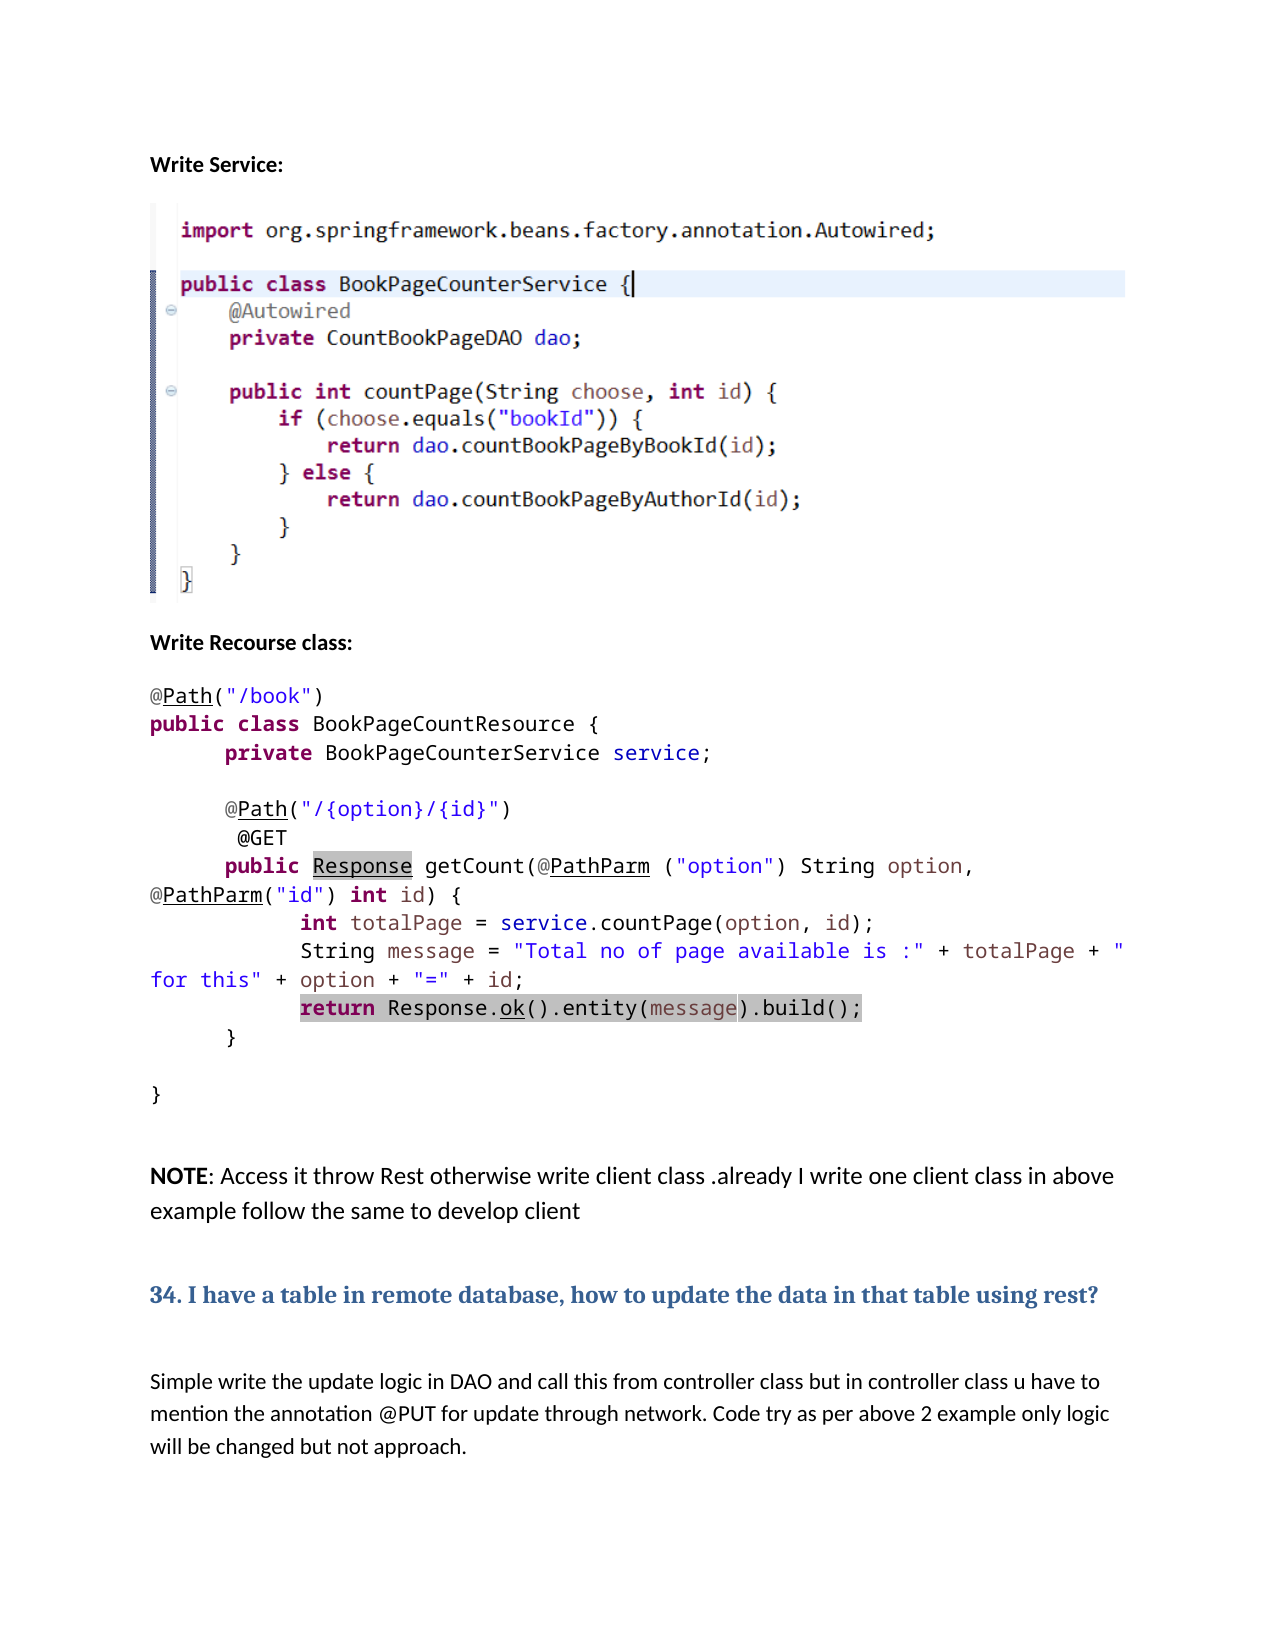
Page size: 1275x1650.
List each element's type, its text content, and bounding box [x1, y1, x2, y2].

text Write Service: [150, 150, 1125, 178]
text } [150, 1079, 1125, 1107]
text NOTE: Access it throw Rest otherwise write client class .already I write one client class in above example follow the same to develop client [150, 1160, 1125, 1226]
text String message = "Total no of page available is :" + totalPage + " for this" + option + "=" + id; [150, 937, 1125, 993]
text return Response.ok().entity(message).build(); [150, 993, 1125, 1022]
text int totalPage = service.countPage(option, id); [150, 908, 1125, 937]
subtitle 34. I have a table in remote database, how to update the data in that table using rest? [150, 1280, 1125, 1310]
text @GET [150, 823, 1125, 851]
text Write Recourse class: [150, 628, 1125, 656]
text public Response getCount(@PathParm ("option") String option, @PathParm("id") int id) { [150, 851, 1125, 908]
text @Path("/{option}/{id}") [150, 794, 1125, 823]
text Simple write the update logic in DAO and call this from controller class but in controller class u have to mention the annotation @PUT for update through network. Code try as per above 2 example only logic will be changed but not approach. [150, 1367, 1125, 1460]
text @Path("/book") [150, 681, 1125, 709]
text } [150, 1022, 1125, 1050]
text private BookPageCounterService service; [150, 738, 1125, 766]
text public class BookPageCountResource { [150, 709, 1125, 738]
